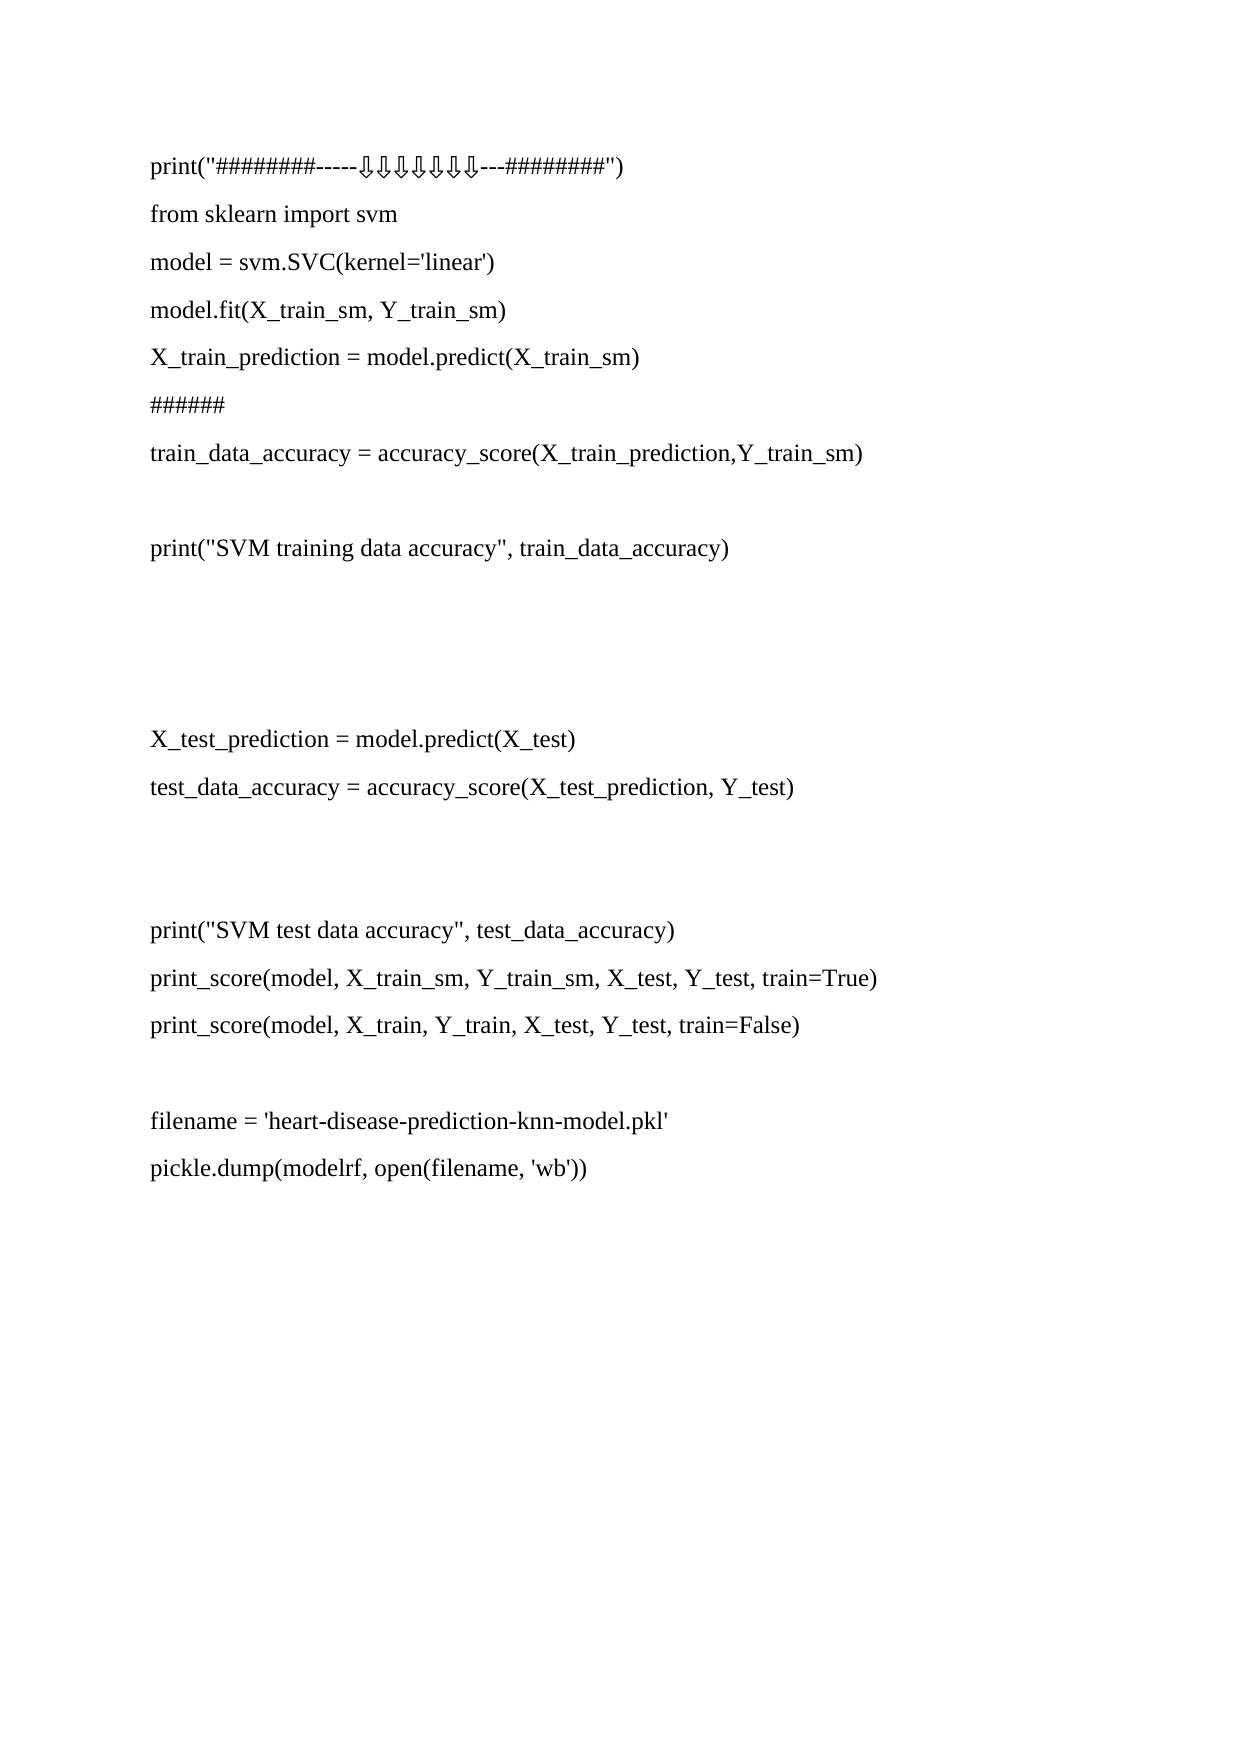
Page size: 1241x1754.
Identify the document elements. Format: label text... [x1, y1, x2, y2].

text ###### [150, 390, 1090, 419]
text filename = 'heart-disease-prediction-knn-model.pkl' [150, 1106, 1090, 1134]
text print("SVM test data accuracy", test_data_accuracy) [150, 915, 1090, 944]
text X_train_prediction = model.predict(X_train_sm) [150, 342, 1090, 371]
text from sklearn import svm [150, 199, 1090, 228]
text model = svm.SVC(kernel='linear') [150, 247, 1090, 276]
text print("SVM training data accuracy", train_data_accuracy) [150, 533, 1090, 562]
text model.fit(X_train_sm, Y_train_sm) [150, 295, 1090, 323]
text print("########-----⇩⇩⇩⇩⇩⇩⇩---########") [150, 150, 1090, 180]
text print_score(model, X_train, Y_train, X_test, Y_test, train=False) [150, 1010, 1090, 1039]
text test_data_accuracy = accuracy_score(X_test_prediction, Y_test) [150, 772, 1090, 801]
text pickle.dump(modelrf, open(filename, 'wb')) [150, 1153, 1090, 1182]
text X_test_prediction = model.predict(X_test) [150, 724, 1090, 753]
text print_score(model, X_train_sm, Y_train_sm, X_test, Y_test, train=True) [150, 963, 1090, 991]
text train_data_accuracy = accuracy_score(X_train_prediction,Y_train_sm) [150, 438, 1090, 467]
